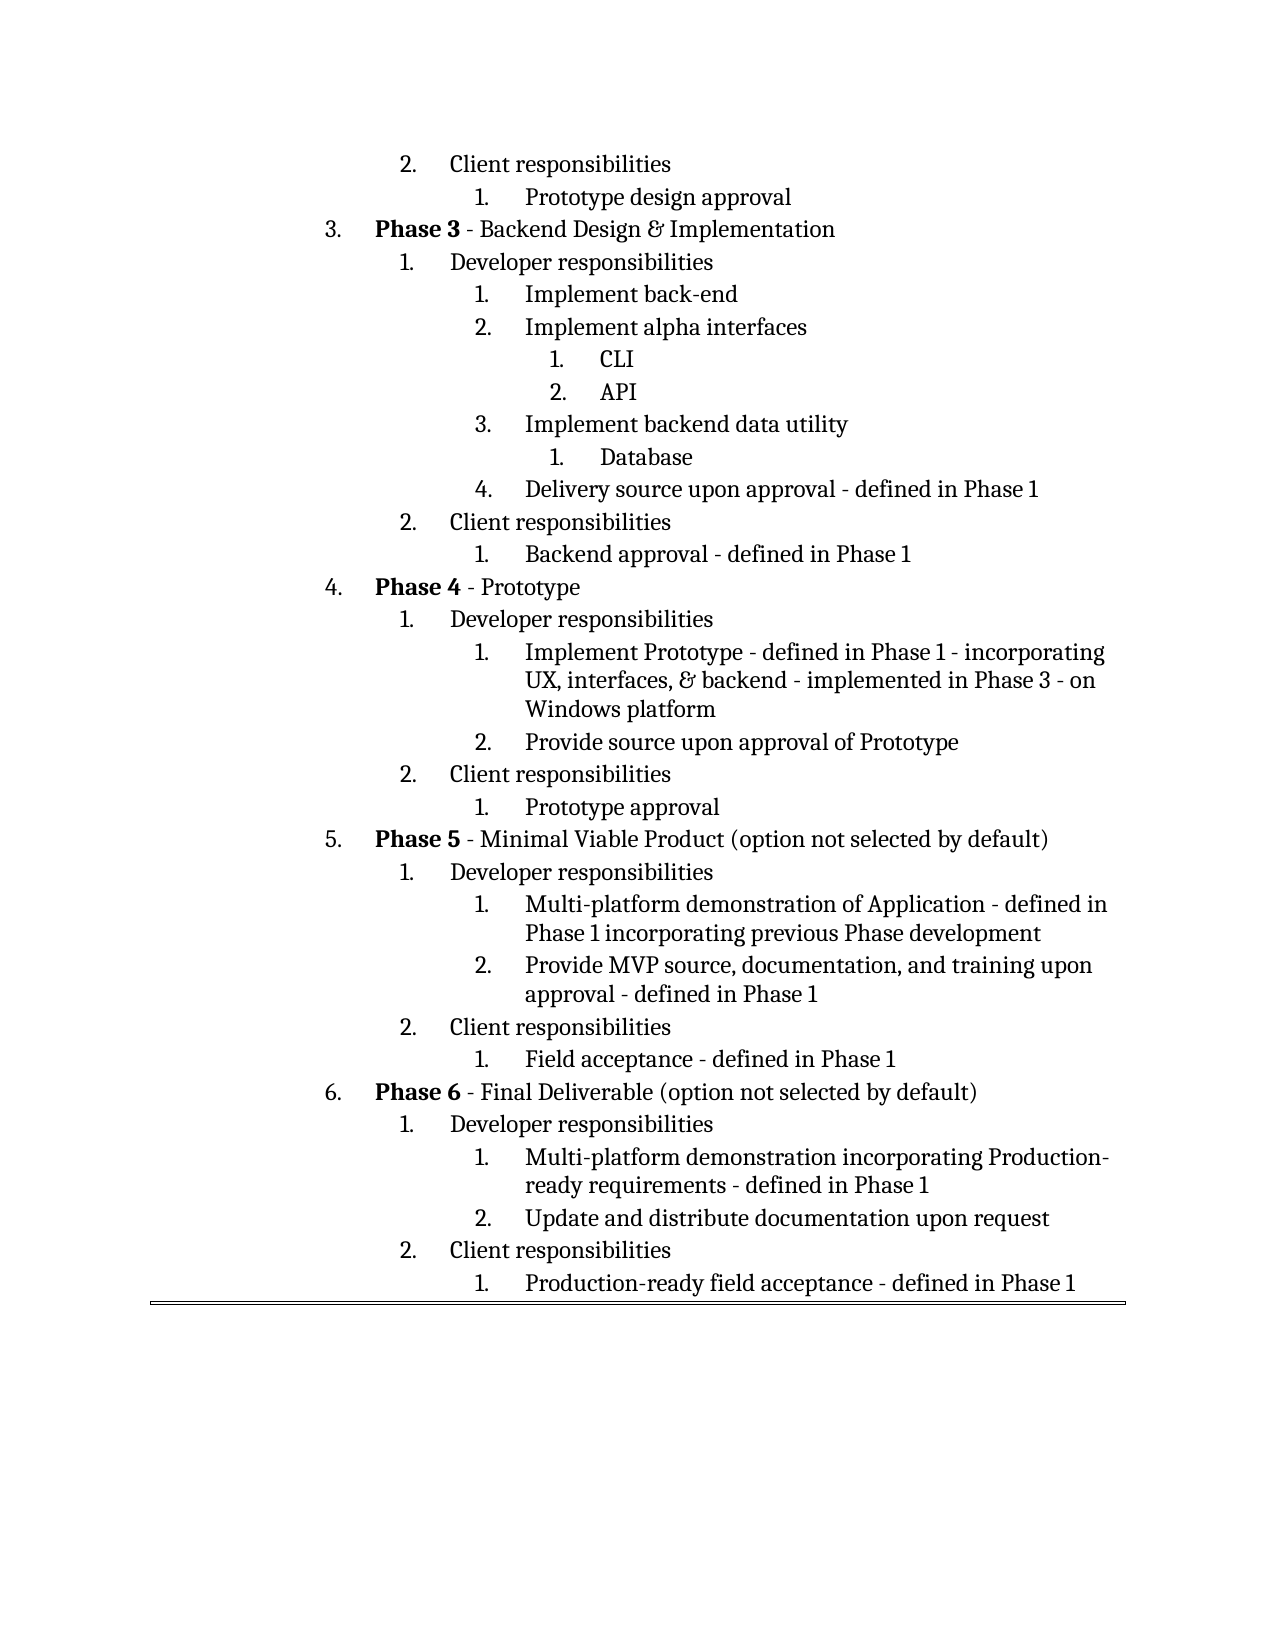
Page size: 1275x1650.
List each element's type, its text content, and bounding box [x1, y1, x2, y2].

list Prototype approval [475, 792, 1125, 821]
list Backend approval - defined in Phase 1 [475, 540, 1125, 569]
list Developer responsibilities [400, 1110, 1125, 1139]
list API [550, 377, 1125, 406]
list Developer responsibilities [400, 605, 1125, 634]
list Database [550, 442, 1125, 471]
list Developer responsibilities [400, 857, 1125, 886]
list Phase 3 - Backend Design & Implementation [325, 215, 1125, 244]
list Client responsibilities [400, 507, 1125, 536]
list Phase 5 - Minimal Viable Product (option not selected by default) [325, 825, 1125, 854]
list Client responsibilities [400, 760, 1125, 789]
list Phase 4 - Prototype [325, 572, 1125, 601]
list Client responsibilities [400, 1236, 1125, 1265]
list Phase 6 - Final Deliverable (option not selected by default) [325, 1077, 1125, 1106]
list Client responsibilities [400, 150, 1125, 179]
list CLI [550, 345, 1125, 374]
list Provide source upon approval of Prototype [475, 727, 1125, 756]
list Provide MVP source, documentation, and training upon approval - defined in Phase 1 [475, 951, 1125, 1009]
list Production-ready field acceptance - defined in Phase 1 [475, 1269, 1125, 1297]
list Developer responsibilities [400, 247, 1125, 276]
list Multi-platform demonstration of Application - defined in Phase 1 incorporating previous Phase development [475, 890, 1125, 947]
list Field acceptance - defined in Phase 1 [475, 1045, 1125, 1074]
list Multi-platform demonstration incorporating Production-ready requirements - defined in Phase 1 [475, 1142, 1125, 1200]
list Client responsibilities [400, 1012, 1125, 1041]
list Update and distribute documentation upon request [475, 1204, 1125, 1232]
list Delivery source upon approval - defined in Phase 1 [475, 475, 1125, 504]
list Implement back-end [475, 280, 1125, 309]
list Implement backend data utility [475, 410, 1125, 439]
list Prototype design approval [475, 182, 1125, 211]
list Implement alpha interfaces [475, 312, 1125, 341]
list Implement Prototype - defined in Phase 1 - incorporating UX, interfaces, & backend - implemented in Phase 3 - on Windows platform [475, 637, 1125, 724]
